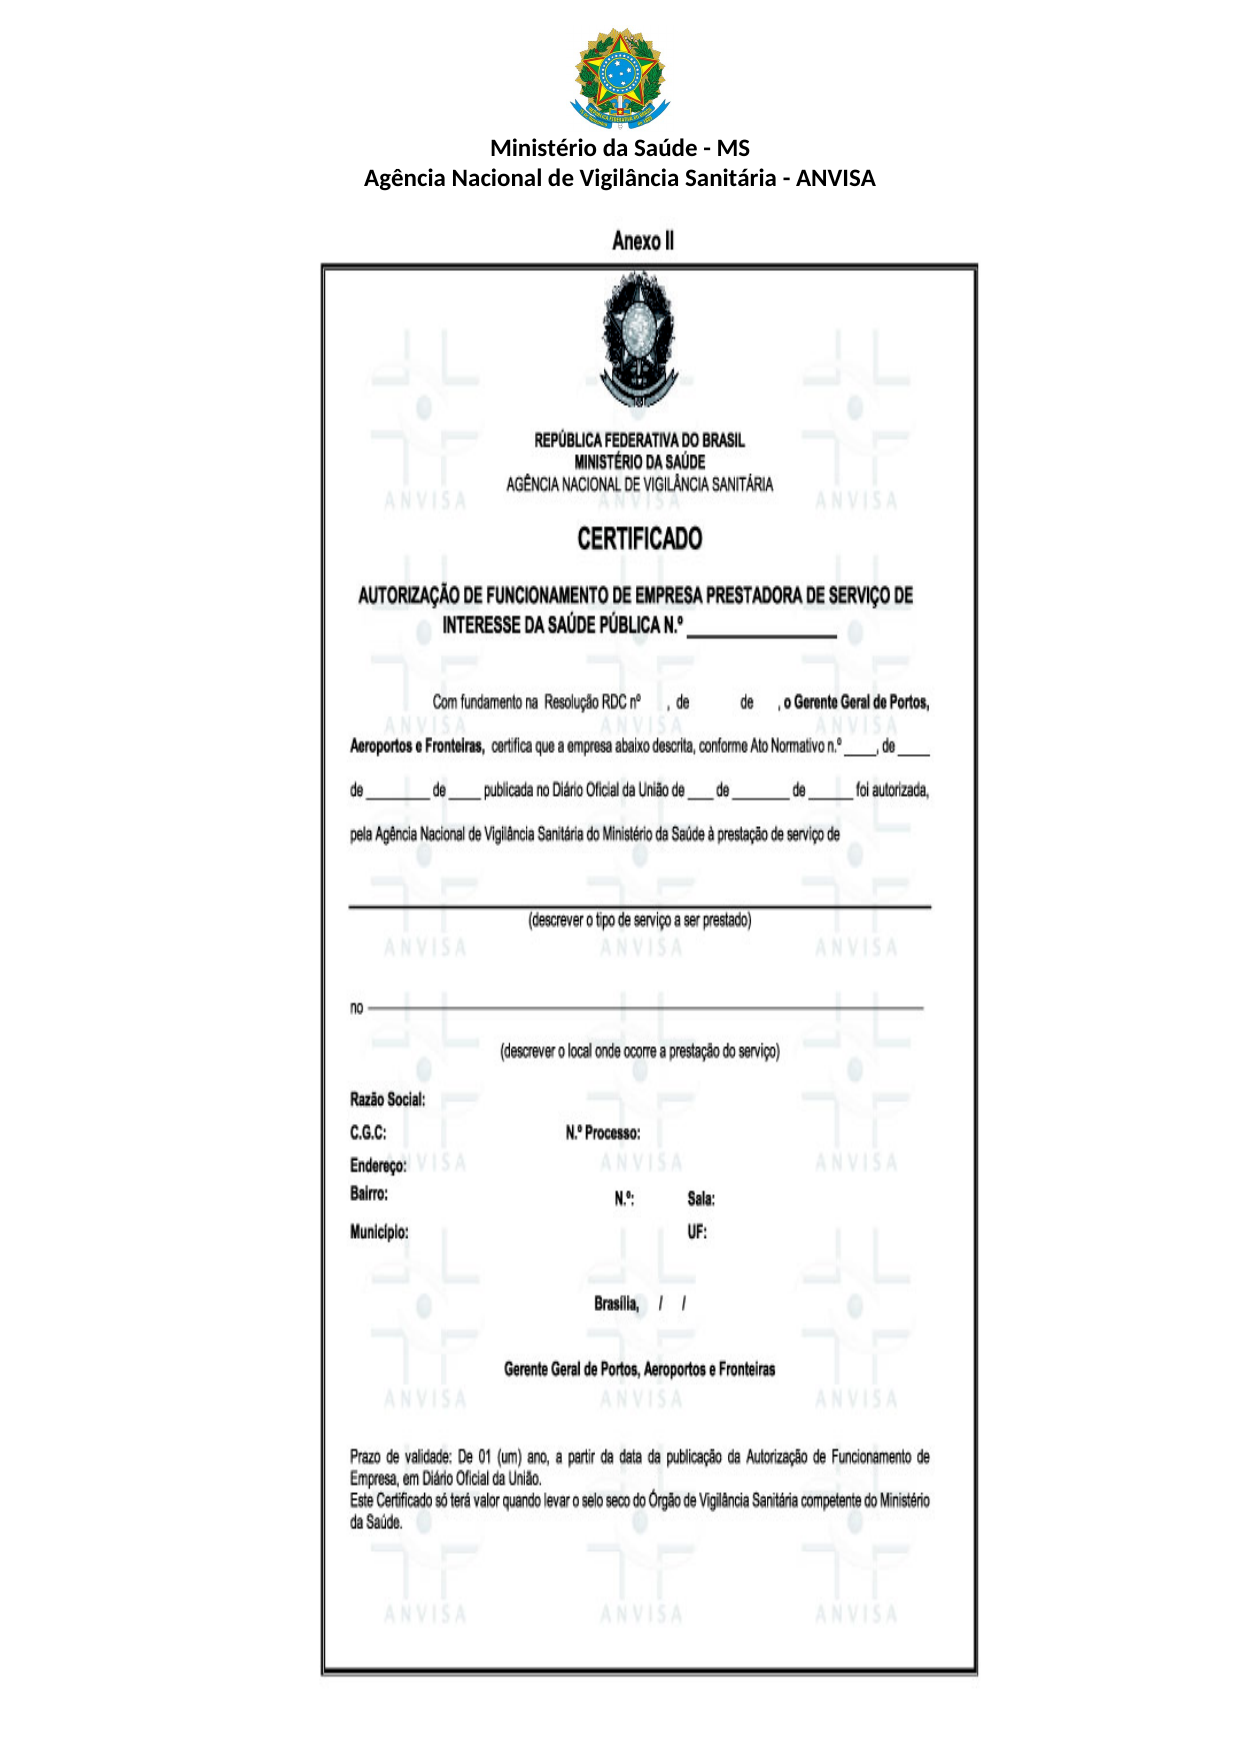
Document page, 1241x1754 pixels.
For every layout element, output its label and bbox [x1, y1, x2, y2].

picture [292, 216, 1007, 1736]
picture [566, 25, 674, 132]
